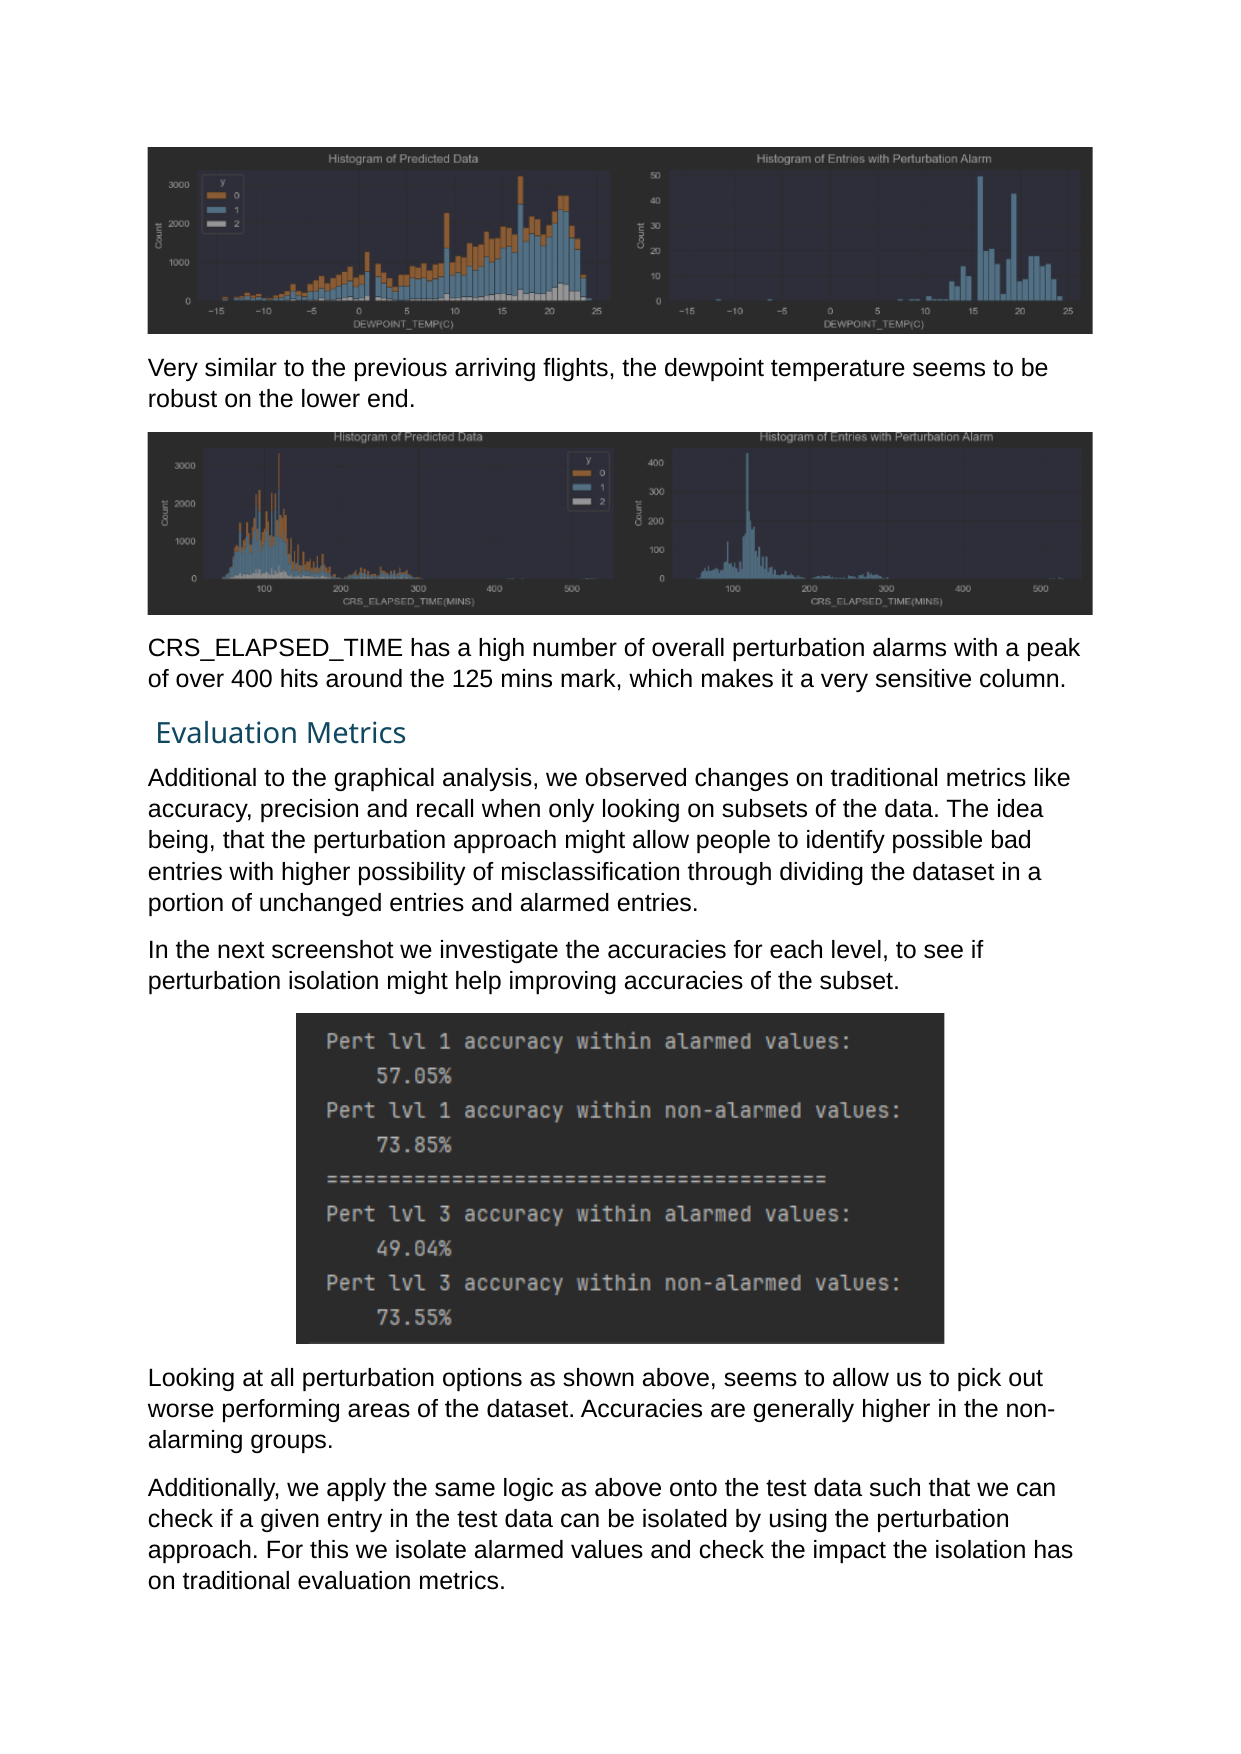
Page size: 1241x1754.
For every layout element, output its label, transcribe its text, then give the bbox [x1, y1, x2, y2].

text CRS_ELAPSED_TIME has a high number of overall perturbation alarms with a peak of over 400 hits around the 125 mins mark, which makes it a very sensitive column. [148, 633, 1093, 693]
text Additional to the graphical analysis, we observed changes on traditional metrics like accuracy, precision and recall when only looking on subsets of the data. The idea being, that the perturbation approach might allow people to identify possible bad entries with higher possibility of misclassification through dividing the dataset in a portion of unchanged entries and alarmed entries. [148, 763, 1093, 916]
picture [147, 432, 1093, 615]
picture [296, 1013, 945, 1344]
text Very similar to the previous arriving flights, the dewpoint temperature seems to be robust on the lower end. [148, 353, 1093, 413]
text Looking at all perturbation options as shown above, seems to allow us to pick out worse performing areas of the dataset. Accuracies are generally higher in the non-alarming groups. [148, 1363, 1093, 1454]
text Additionally, we apply the same logic as above onto the test data such that we can check if a given entry in the test data can be isolated by using the perturbation approach. For this we isolate alarmed values and check the impact the isolation has on traditional evaluation metrics. [148, 1473, 1093, 1594]
subtitle Evaluation Metrics [148, 712, 1093, 752]
text In the next screenshot we investigate the accuracies for each level, to see if perturbation isolation might help improving accuracies of the subset. [148, 935, 1093, 995]
picture [147, 147, 1093, 334]
